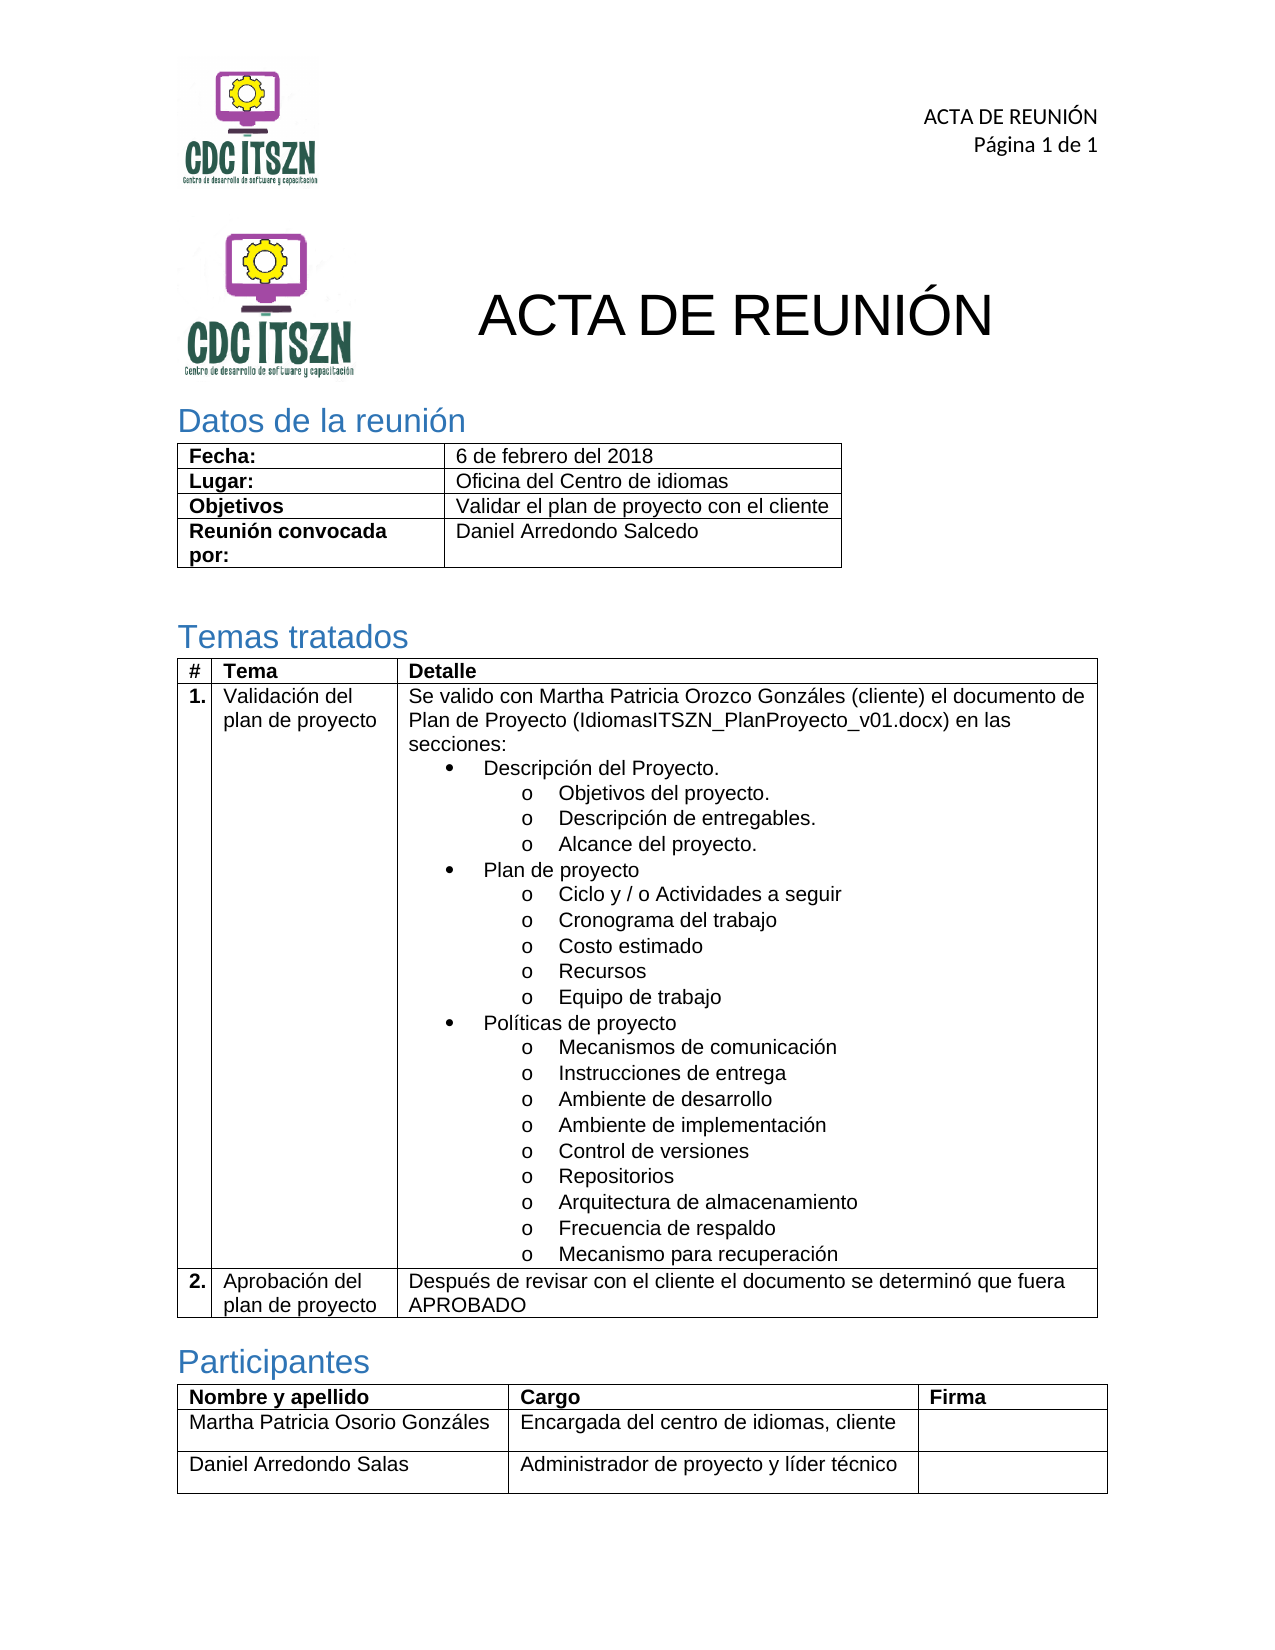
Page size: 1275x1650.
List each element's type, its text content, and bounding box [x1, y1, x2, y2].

table_cell [919, 1410, 1107, 1451]
table_header Detalle [398, 659, 1097, 683]
table_header 6 de febrero del 2018 [445, 444, 841, 468]
table_cell Después de revisar con el cliente el documento se determinó que fuera APROBADO [398, 1269, 1097, 1317]
table_header Fecha: [178, 444, 444, 468]
table_header Cargo [509, 1385, 918, 1409]
table_cell Aprobación del plan de proyecto [212, 1269, 397, 1317]
table_cell Reunión convocada por: [178, 519, 444, 567]
table_cell Objetivos [178, 494, 444, 518]
table_cell Martha Patricia Osorio Gonzáles [178, 1410, 508, 1451]
table_cell [178, 684, 211, 1268]
table_cell Se valido con Martha Patricia Orozco Gonzáles (cliente) el documento de Plan de Proyecto (IdiomasITSZN_PlanProyecto_v01.docx) en las secciones: Descripción del Proyecto. Objetivos del proyecto. Descripción de entregables. Alcance del proyecto. Plan de proyecto Ciclo y / o Actividades a seguir Cronograma del trabajo Costo estimado Recursos Equipo de trabajo Políticas de proyecto Mecanismos de comunicación Instrucciones de entrega Ambiente de desarrollo Ambiente de implementación Control de versiones Repositorios Arquitectura de almacenamiento Frecuencia de respaldo Mecanismo para recuperación [398, 684, 1097, 1268]
table_header Nombre y apellido [178, 1385, 508, 1409]
table_cell Administrador de proyecto y líder técnico [509, 1452, 918, 1492]
subtitle Participantes [177, 1343, 1098, 1381]
subtitle Datos de la reunión [177, 401, 1098, 440]
table_cell Validación del plan de proyecto [212, 684, 397, 1268]
title ACTA DE REUNIÓN [357, 281, 1098, 348]
table_cell Encargada del centro de idiomas, cliente [509, 1410, 918, 1451]
table_cell Lugar: [178, 469, 444, 493]
picture [177, 214, 357, 382]
subtitle Temas tratados [177, 617, 1098, 655]
table_header # [178, 659, 211, 683]
table_header Tema [212, 659, 397, 683]
table_cell [178, 1269, 211, 1317]
table_cell [919, 1452, 1107, 1492]
table_cell Daniel Arredondo Salas [178, 1452, 508, 1492]
picture [177, 56, 320, 189]
table_cell Validar el plan de proyecto con el cliente [445, 494, 841, 518]
table_cell Oficina del Centro de idiomas [445, 469, 841, 493]
table_cell Daniel Arredondo Salcedo [445, 519, 841, 567]
table_header Firma [919, 1385, 1107, 1409]
